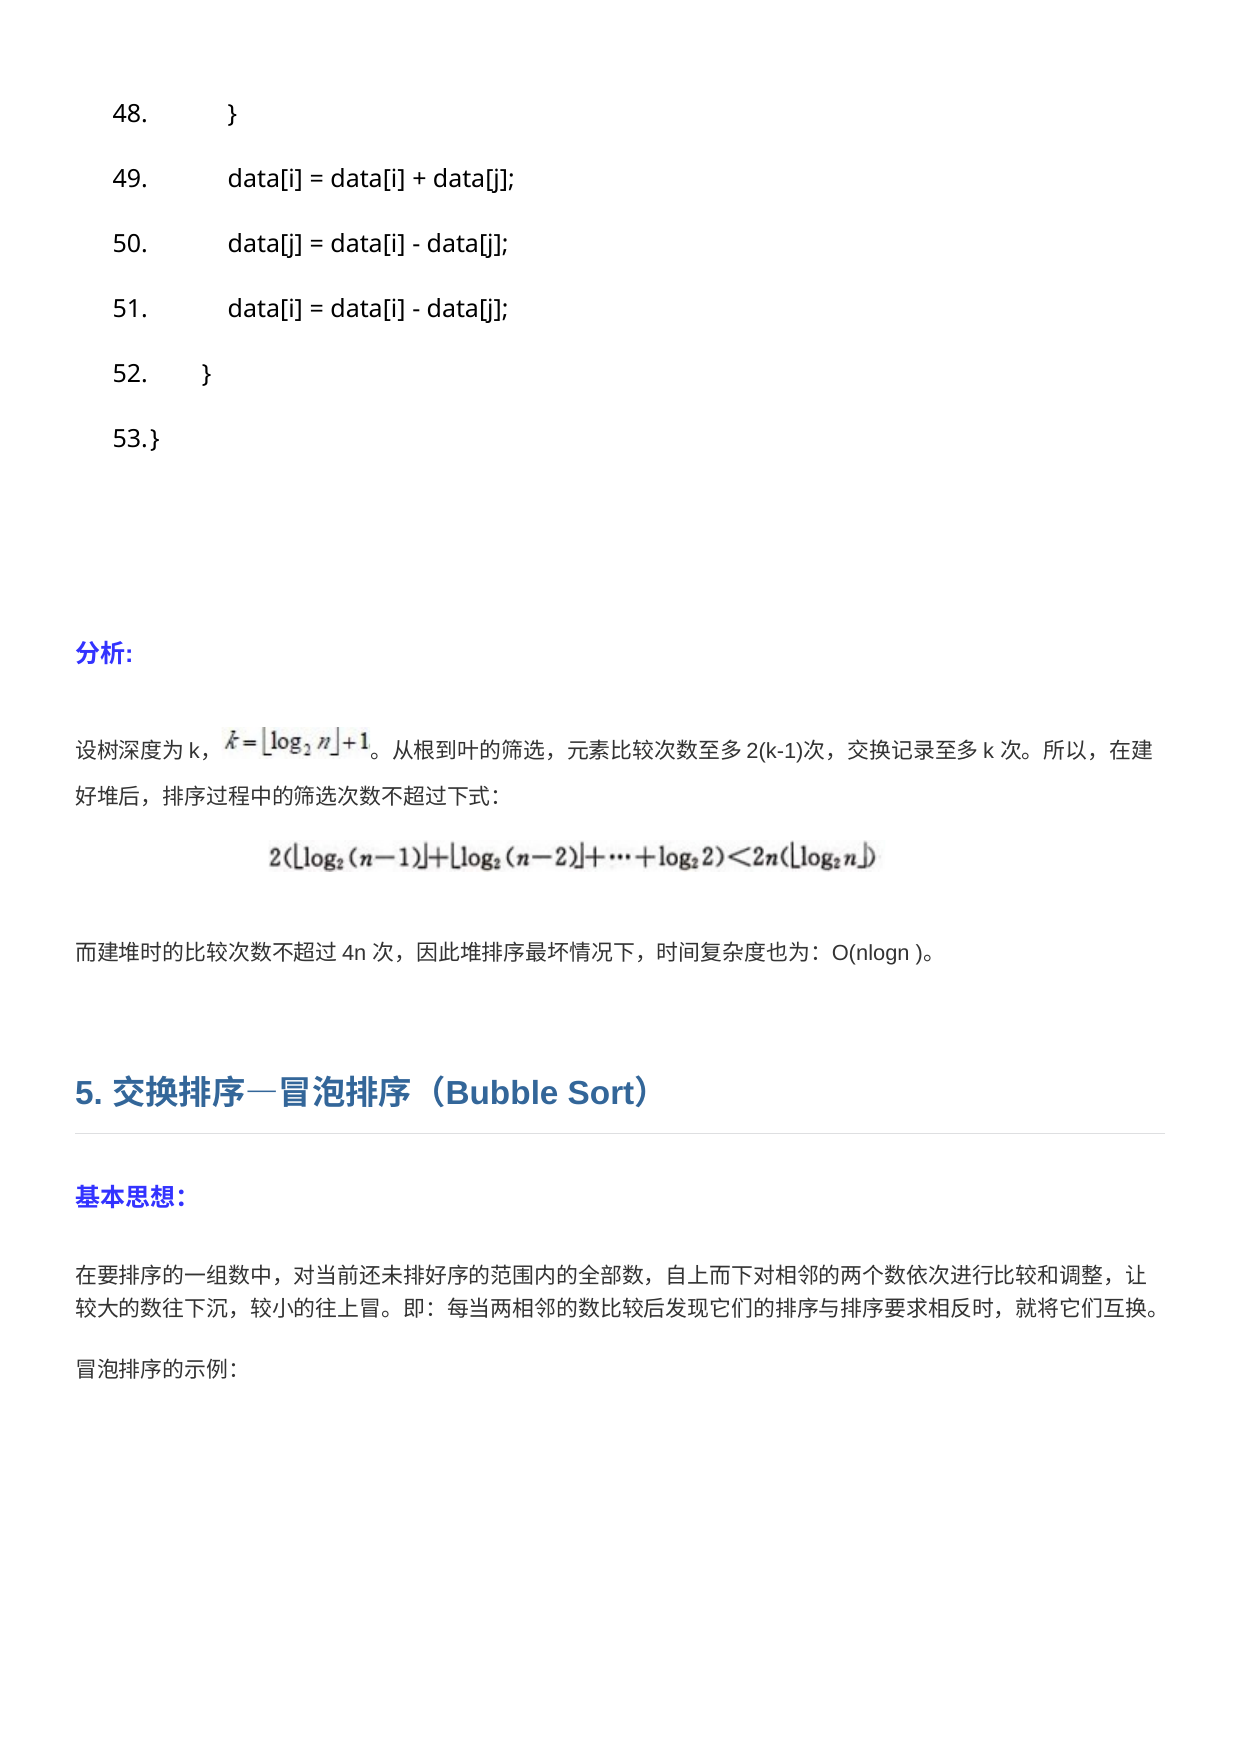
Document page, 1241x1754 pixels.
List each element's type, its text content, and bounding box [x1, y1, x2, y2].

text 设树深度为k，。从根到叶的筛选，元素比较次数至多2(k-1)次，交换记录至多k 次。所以，在建好堆后，排序过程中的筛选次数不超过下式： [75, 713, 1165, 811]
list data[i] = data[i] + data[j]; [112, 146, 1165, 211]
list } [112, 406, 1165, 471]
list data[i] = data[i] - data[j]; [112, 276, 1165, 341]
list data[j] = data[i] - data[j]; [112, 211, 1165, 276]
text 而建堆时的比较次数不超过4n 次，因此堆排序最坏情况下，时间复杂度也为：O(nlogn )。 [75, 934, 1165, 967]
list } [112, 81, 1165, 146]
text 冒泡排序的示例： [75, 1352, 1165, 1384]
text 在要排序的一组数中，对当前还未排好序的范围内的全部数，自上而下对相邻的两个数依次进行比较和调整，让较大的数往下沉，较小的往上冒。即：每当两相邻的数比较后发现它们的排序与排序要求相反时，就将它们互换。 [75, 1258, 1165, 1323]
text 5. 交换排序—冒泡排序（Bubble Sort） [75, 1057, 1165, 1133]
list } [112, 341, 1165, 406]
picture [221, 727, 371, 759]
text 分析: [75, 619, 1165, 684]
text 基本思想： [75, 1163, 1165, 1228]
picture [268, 840, 886, 872]
